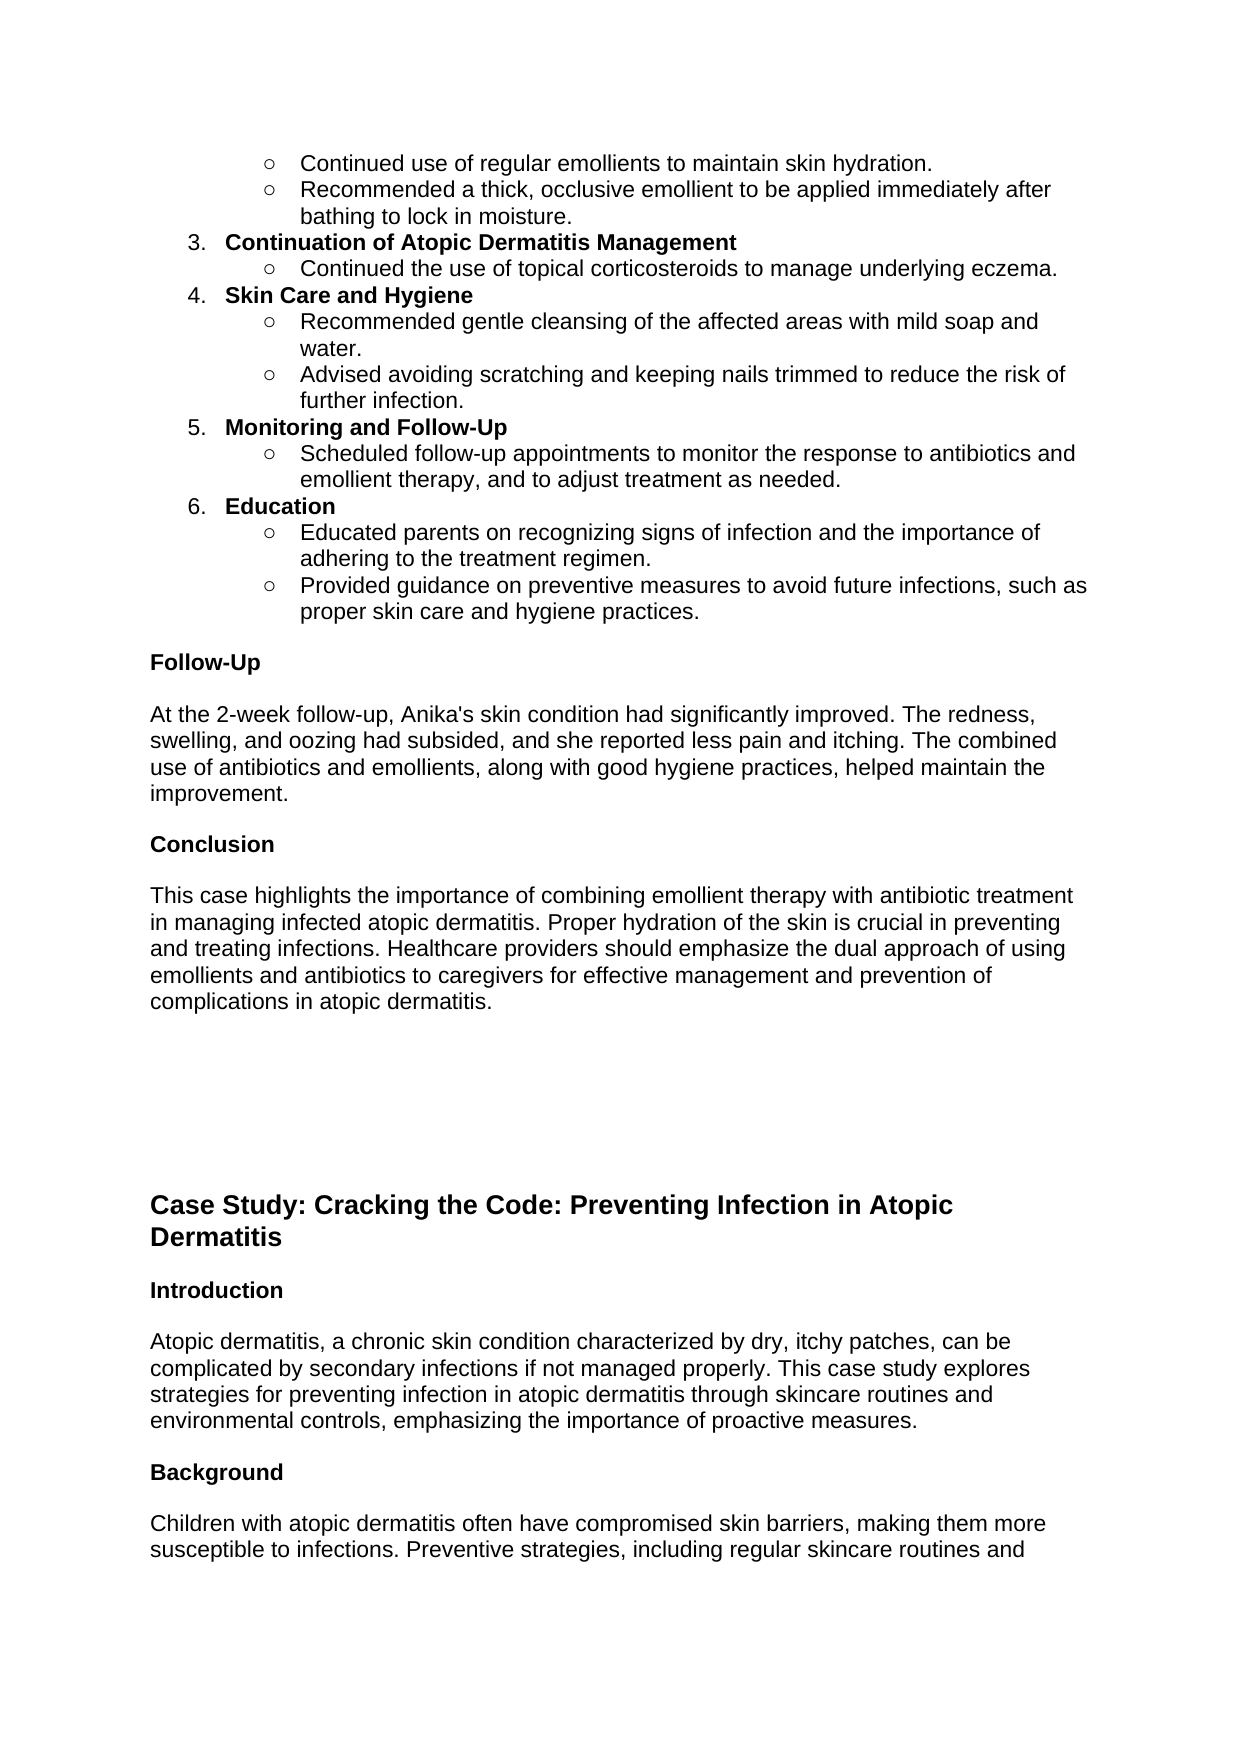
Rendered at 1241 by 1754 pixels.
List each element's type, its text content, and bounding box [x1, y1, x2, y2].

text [150, 1510, 1090, 1563]
list Educated parents on recognizing signs of infection and the importance of adhering to the treatment regimen. [262, 519, 1090, 572]
list Advised avoiding scratching and keeping nails trimmed to reduce the risk of further infection. [262, 361, 1090, 413]
list Provided guidance on preventive measures to avoid future infections, such as proper skin care and hygiene practices. [262, 572, 1090, 624]
subtitle Case Study: Cracking the Code: Preventing Infection in Atopic Dermatitis [150, 1189, 1090, 1252]
subtitle Background [150, 1458, 1090, 1485]
subtitle Introduction [150, 1277, 1090, 1303]
list Education [187, 493, 1090, 519]
text At the 2-week follow-up, Anika's skin condition had significantly improved. The redness, swelling, and oozing had subsided, and she reported less pain and itching. The combined use of antibiotics and emollients, along with good hygiene practices, helped maintain the improvement. [150, 701, 1090, 806]
list Continuation of Atopic Dermatitis Management [187, 229, 1090, 255]
text This case highlights the importance of combining emollient therapy with antibiotic treatment in managing infected atopic dermatitis. Proper hydration of the skin is crucial in preventing and treating infections. Healthcare providers should emphasize the dual approach of using emollients and antibiotics to caregivers for effective management and prevention of complications in atopic dermatitis. [150, 882, 1090, 1014]
list Monitoring and Follow-Up [187, 413, 1090, 440]
text Atopic dermatitis, a chronic skin condition characterized by dry, itchy patches, can be complicated by secondary infections if not managed properly. This case study explores strategies for preventing infection in atopic dermatitis through skincare routines and environmental controls, emphasizing the importance of proactive measures. [150, 1328, 1090, 1433]
list Scheduled follow-up appointments to monitor the response to antibiotics and emollient therapy, and to adjust treatment as needed. [262, 440, 1090, 493]
list Recommended gentle cleansing of the affected areas with mild soap and water. [262, 308, 1090, 361]
subtitle Follow-Up [150, 649, 1090, 676]
list Skin Care and Hygiene [187, 282, 1090, 308]
subtitle Conclusion [150, 831, 1090, 857]
list Continued use of regular emollients to maintain skin hydration. [262, 150, 1090, 176]
list Continued the use of topical corticosteroids to manage underlying eczema. [262, 255, 1090, 282]
list Recommended a thick, occlusive emollient to be applied immediately after bathing to lock in moisture. [262, 176, 1090, 229]
